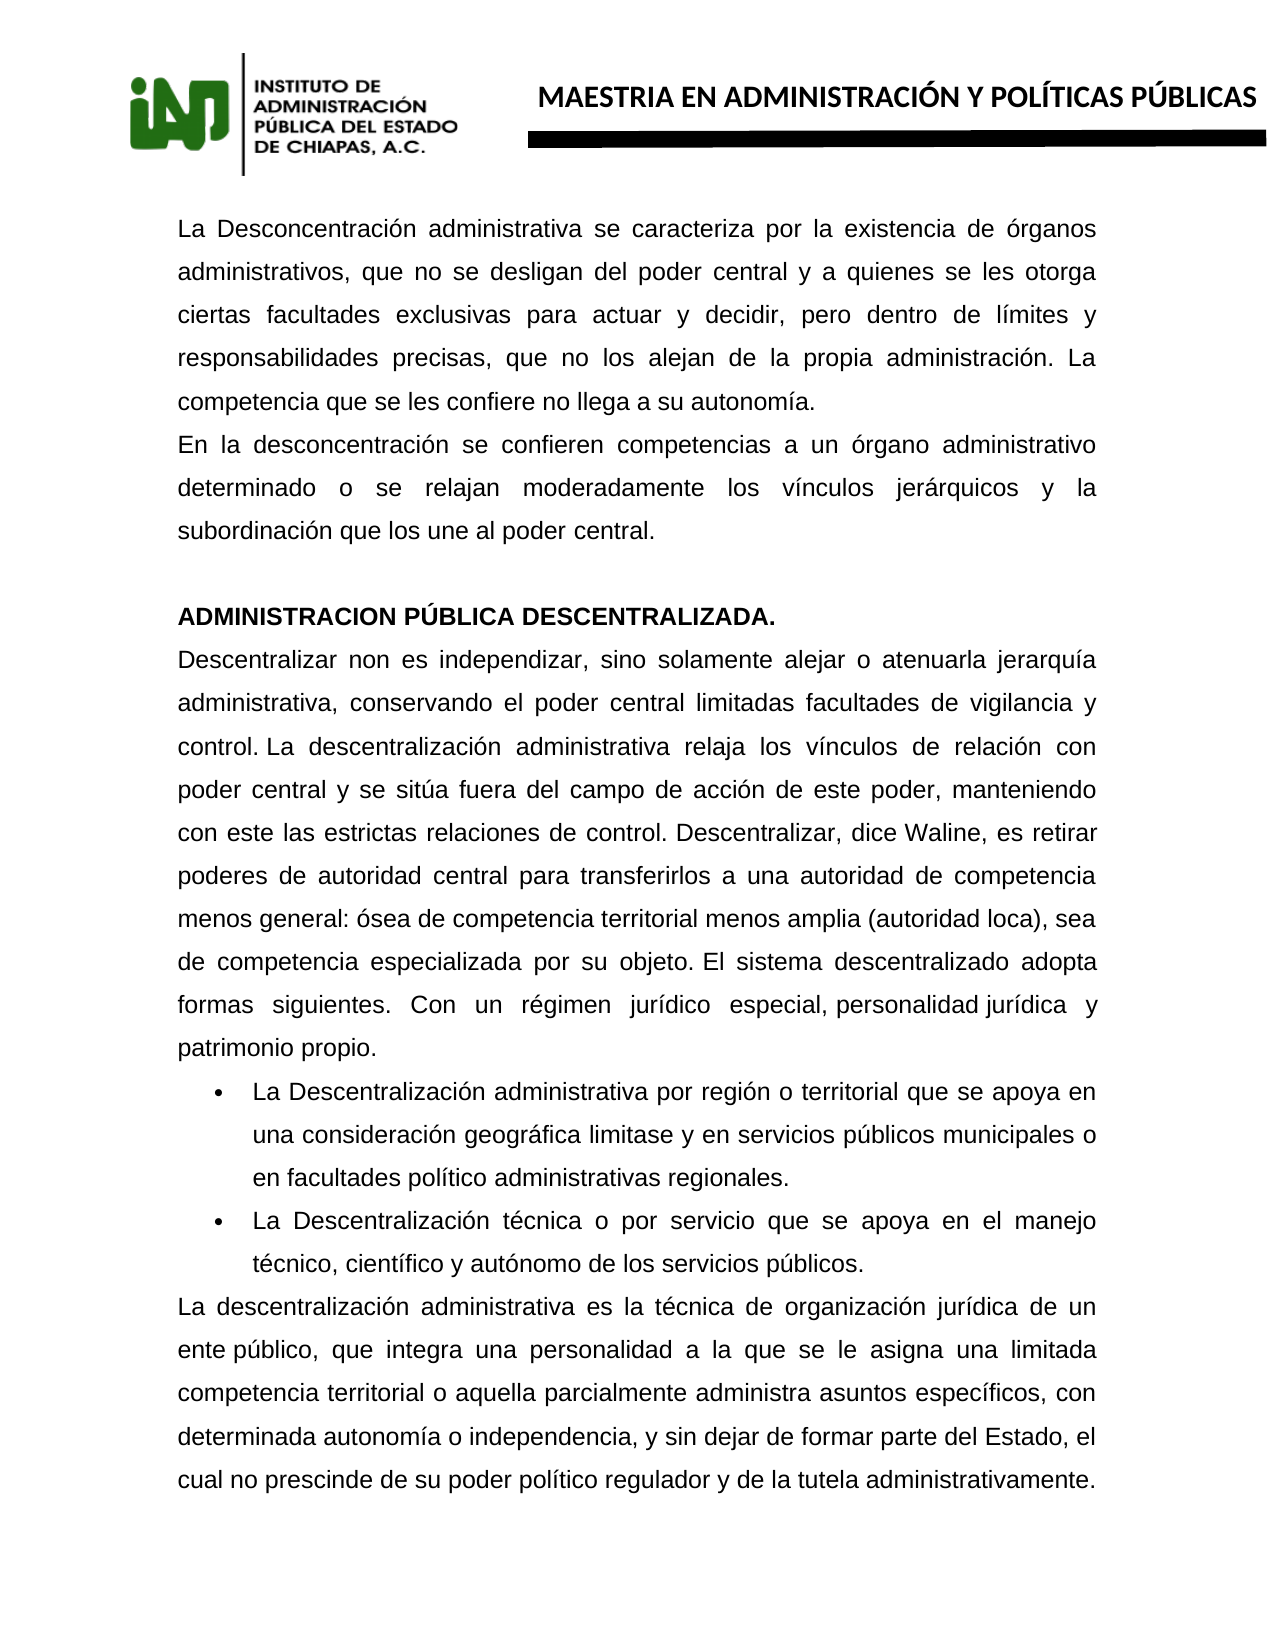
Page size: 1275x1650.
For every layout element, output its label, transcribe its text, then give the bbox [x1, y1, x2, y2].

picture [130, 53, 458, 176]
text En la desconcentración se confieren competencias a un órgano administrativo determinado o se relajan moderadamente los vínculos jerárquicos y la subordinación que los une al poder central. [177, 429, 1098, 544]
list La Descentralización administrativa por región o territorial que se apoya en una consideración geográfica limitase y en servicios públicos municipales o en facultades político administrativas regionales. [215, 1076, 1098, 1191]
text La descentralización administrativa es la técnica de organización jurídica de un ente público, que integra una personalidad a la que se le asigna una limitada competencia territorial o aquella parcialmente administra asuntos específicos, con determinada autonomía o independencia, y sin dejar de formar parte del Estado, el cual no prescinde de su poder político regulador y de la tutela administrativamente. [177, 1292, 1098, 1493]
list La Descentralización técnica o por servicio que se apoya en el manejo técnico, científico y autónomo de los servicios públicos. [215, 1206, 1098, 1278]
text Descentralizar non es independizar, sino solamente alejar o atenuarla jerarquía administrativa, conservando el poder central limitadas facultades de vigilancia y control. La descentralización administrativa relaja los vínculos de relación con poder central y se sitúa fuera del campo de acción de este poder, manteniendo con este las estrictas relaciones de control. Descentralizar, dice Waline, es retirar poderes de autoridad central para transferirlos a una autoridad de competencia menos general: ósea de competencia territorial menos amplia (autoridad loca), sea de competencia especializada por su objeto. El sistema descentralizado adopta formas siguientes. Con un régimen jurídico especial, personalidad jurídica y patrimonio propio. [177, 645, 1098, 1062]
text La Desconcentración administrativa se caracteriza por la existencia de órganos administrativos, que no se desligan del poder central y a quienes se les otorga ciertas facultades exclusivas para actuar y decidir, pero dentro de límites y responsabilidades precisas, que no los alejan de la propia administración. La competencia que se les confiere no llega a su autonomía. [177, 214, 1098, 415]
text ADMINISTRACION PÚBLICA DESCENTRALIZADA. [177, 602, 1098, 631]
